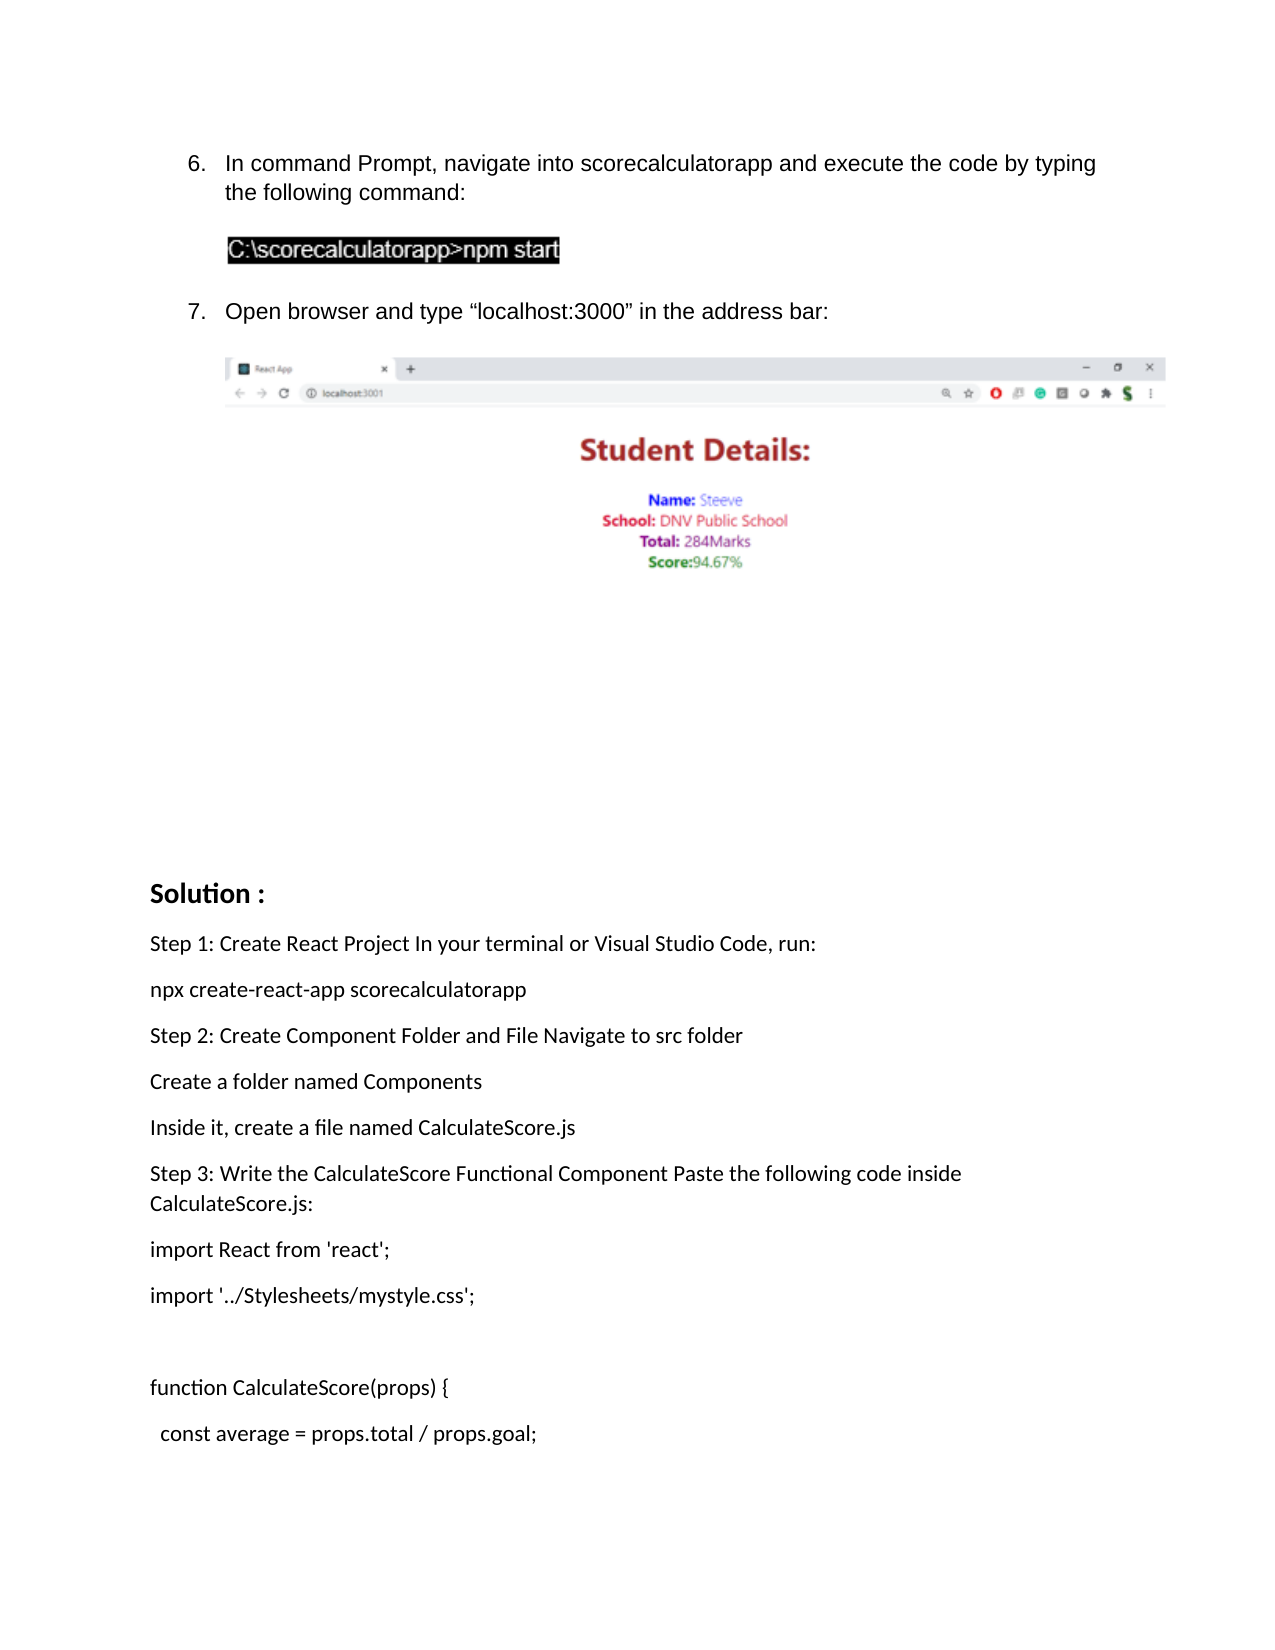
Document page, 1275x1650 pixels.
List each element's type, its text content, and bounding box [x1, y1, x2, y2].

list In command Prompt, navigate into scorecalculatorapp and execute the code by typing the following command: [187, 150, 1125, 205]
text function CalculateScore(props) { [150, 1373, 1125, 1401]
text const average = props.total / props.goal; [150, 1419, 1125, 1447]
list Open browser and type “localhost:3000” in the address bar: [187, 298, 1125, 324]
text Solution : [150, 875, 1125, 911]
text npx create-react-app scorecalculatorapp [150, 975, 1125, 1003]
text Step 1: Create React Project In your terminal or Visual Studio Code, run: [150, 929, 1125, 957]
text Inside it, create a file named CalculateScore.js [150, 1113, 1125, 1141]
text Step 2: Create Component Folder and File Navigate to src folder [150, 1021, 1125, 1049]
picture [225, 353, 1169, 857]
text import '../Stylesheets/mystyle.css'; [150, 1281, 1125, 1309]
text import React from 'react'; [150, 1235, 1125, 1263]
text Create a folder named Components [150, 1067, 1125, 1095]
text Step 3: Write the CalculateScore Functional Component Paste the following code inside CalculateScore.js: [150, 1159, 1125, 1217]
picture [225, 234, 566, 269]
